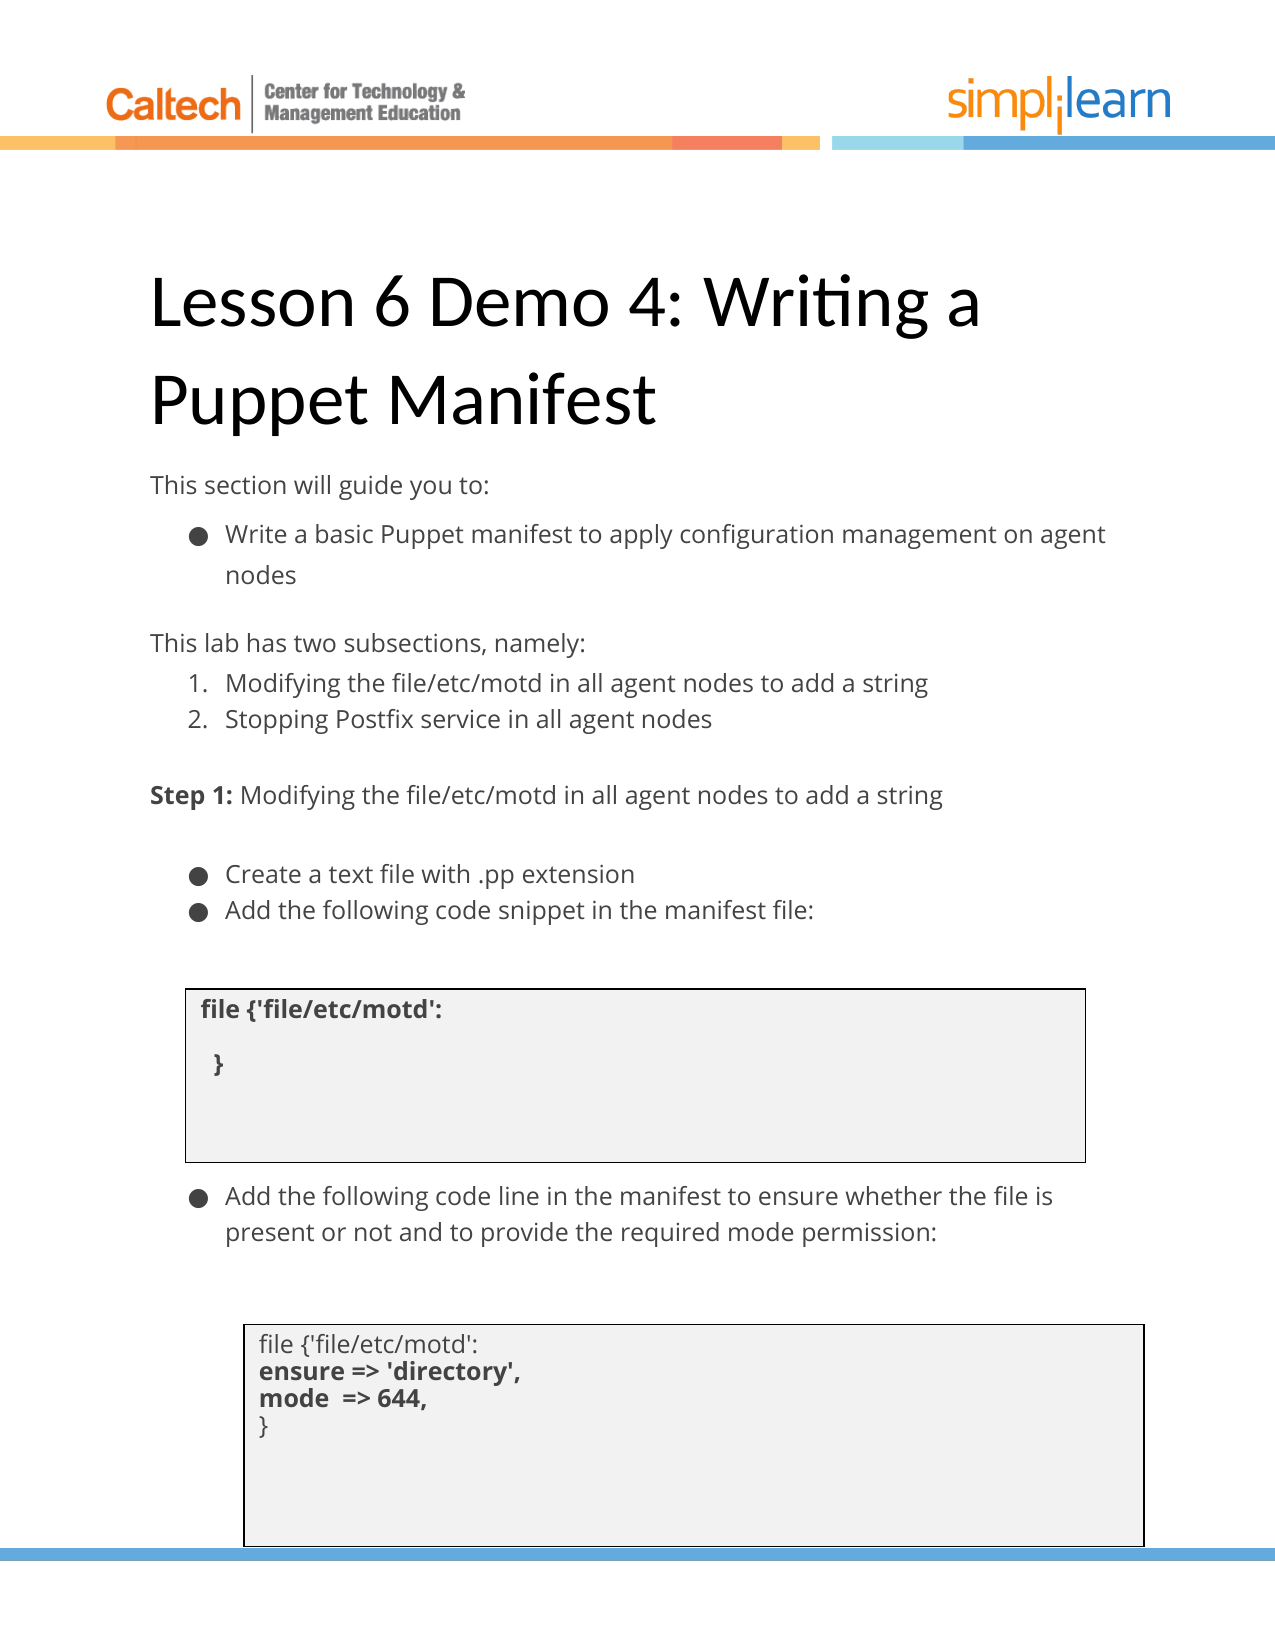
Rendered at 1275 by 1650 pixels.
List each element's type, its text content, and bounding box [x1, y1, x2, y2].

text This section will guide you to: [150, 467, 1125, 502]
list Create a text file with .pp extension [187, 856, 1125, 890]
text Step 1: Modifying the file/etc/motd in all agent nodes to add a string [150, 778, 1125, 812]
list Add the following code line in the manifest to ensure whether the file is present or not and to provide the required mode permission: [187, 1008, 1125, 1249]
list Add the following code snippet in the manifest file: [187, 893, 1125, 927]
picture [0, 76, 1275, 150]
list Write a basic Puppet manifest to apply configuration management on agent nodes [187, 507, 1125, 592]
list Stopping Postfix service in all agent nodes [187, 702, 1125, 736]
list Modifying the file/etc/motd in all agent nodes to add a string [187, 665, 1125, 699]
picture [106, 75, 466, 134]
text This lab has two subsections, namely: [150, 626, 1125, 660]
text Lesson 6 Demo 4: Writing a Puppet Manifest [150, 253, 1125, 443]
picture [0, 1548, 1275, 1562]
